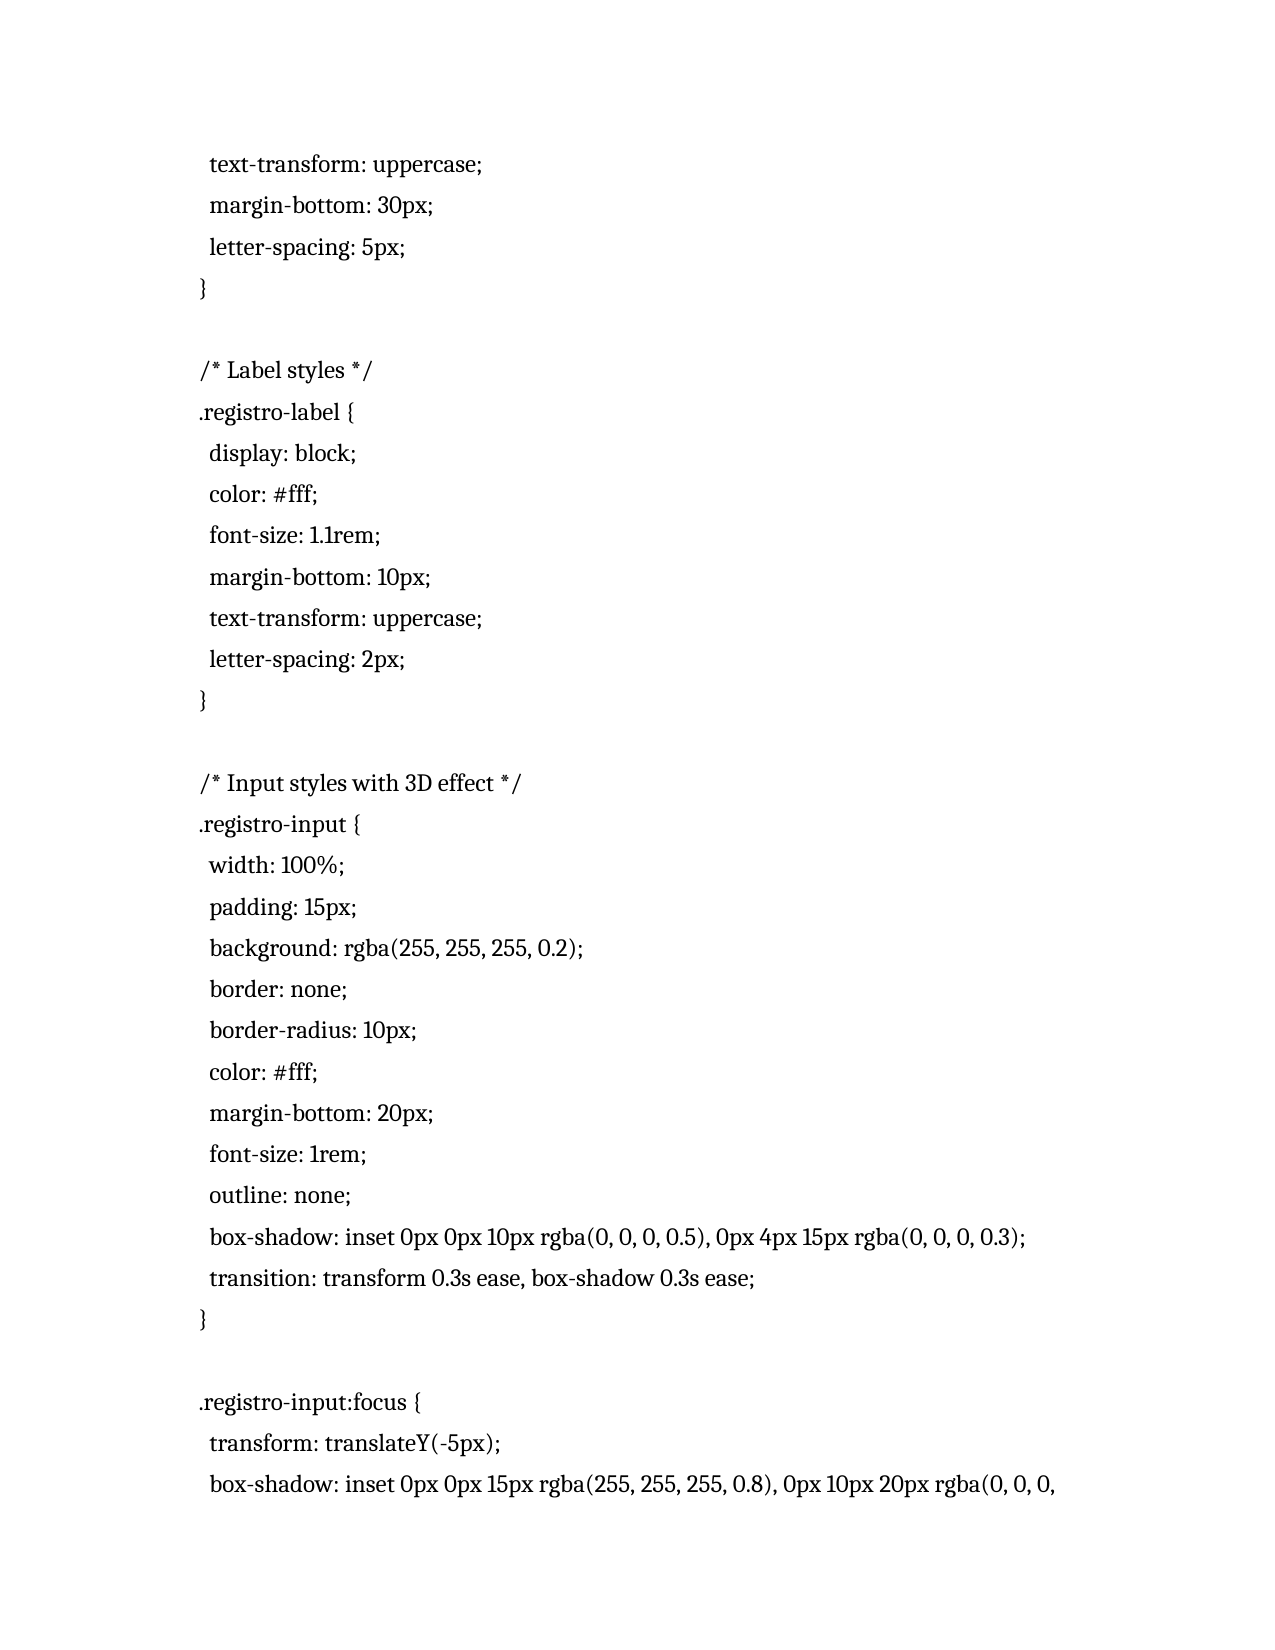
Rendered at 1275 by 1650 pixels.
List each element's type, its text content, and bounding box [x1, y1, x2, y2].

text .registro-input:focus { [198, 1387, 1087, 1416]
text margin-bottom: 30px; [198, 191, 1087, 220]
text } [198, 1305, 1087, 1334]
text margin-bottom: 20px; [198, 1099, 1087, 1127]
text color: #fff; [198, 480, 1087, 509]
text /* Label styles */ [198, 356, 1087, 385]
text .registro-label { [198, 397, 1087, 426]
text margin-bottom: 10px; [198, 562, 1087, 591]
text text-transform: uppercase; [198, 604, 1087, 632]
text display: block; [198, 439, 1087, 467]
text color: #fff; [198, 1057, 1087, 1086]
text border-radius: 10px; [198, 1016, 1087, 1045]
text letter-spacing: 5px; [198, 232, 1087, 261]
text transform: translateY(-5px); [198, 1429, 1087, 1457]
text width: 100%; [198, 851, 1087, 880]
text box-shadow: inset 0px 0px 10px rgba(0, 0, 0, 0.5), 0px 4px 15px rgba(0, 0, 0, 0.3); [198, 1222, 1087, 1251]
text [198, 1470, 1087, 1499]
text padding: 15px; [198, 892, 1087, 921]
text letter-spacing: 2px; [198, 645, 1087, 674]
text } [198, 274, 1087, 302]
text transition: transform 0.3s ease, box-shadow 0.3s ease; [198, 1264, 1087, 1292]
text outline: none; [198, 1181, 1087, 1210]
text /* Input styles with 3D effect */ [198, 769, 1087, 797]
text .registro-input { [198, 810, 1087, 839]
text font-size: 1.1rem; [198, 521, 1087, 550]
text font-size: 1rem; [198, 1140, 1087, 1169]
text border: none; [198, 975, 1087, 1004]
text background: rgba(255, 255, 255, 0.2); [198, 934, 1087, 962]
text } [198, 686, 1087, 715]
text text-transform: uppercase; [198, 150, 1087, 179]
